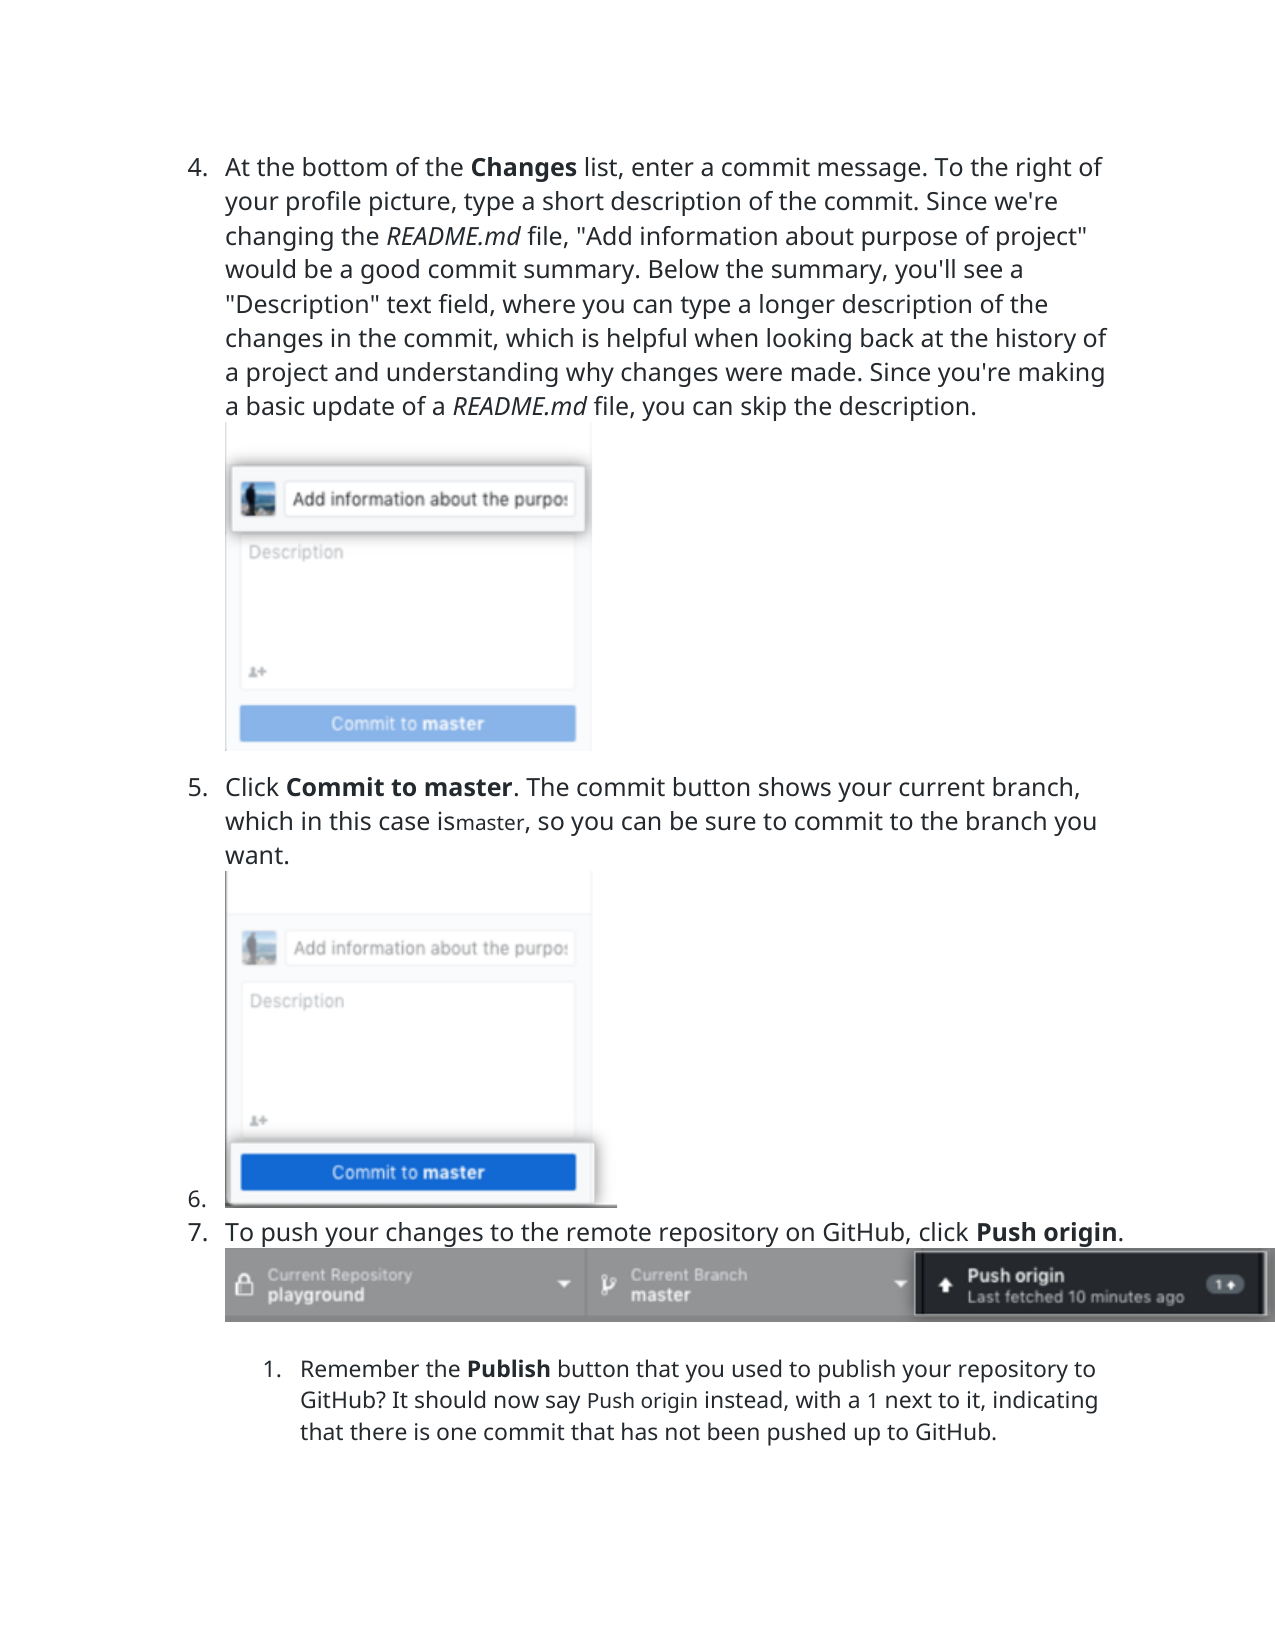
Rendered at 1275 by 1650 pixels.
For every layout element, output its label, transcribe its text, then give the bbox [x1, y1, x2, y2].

list At the bottom of the Changes list, enter a commit message. To the right of your profile picture, type a short description of the commit. Since we're changing the README.md file, "Add information about purpose of project" would be a good commit summary. Below the summary, you'll see a "Description" text field, where you can type a longer description of the changes in the commit, which is helpful when looking back at the history of a project and understanding why changes were made. Since you're making a basic update of a README.md file, you can skip the description. [187, 150, 1125, 422]
list To push your changes to the remote repository on GitHub, click Push origin. [187, 1214, 1125, 1248]
list Click Commit to master. The commit button shows your current branch, which in this case ismaster, so you can be sure to commit to the branch you want. [187, 769, 1125, 872]
list Remember the Publish button that you used to publish your repository to GitHub? It should now say Push origin instead, with a 1 next to it, indicating that there is one commit that has not been pushed up to GitHub. [262, 1353, 1125, 1447]
picture [225, 422, 593, 751]
picture [225, 1248, 1275, 1322]
picture [225, 871, 618, 1208]
